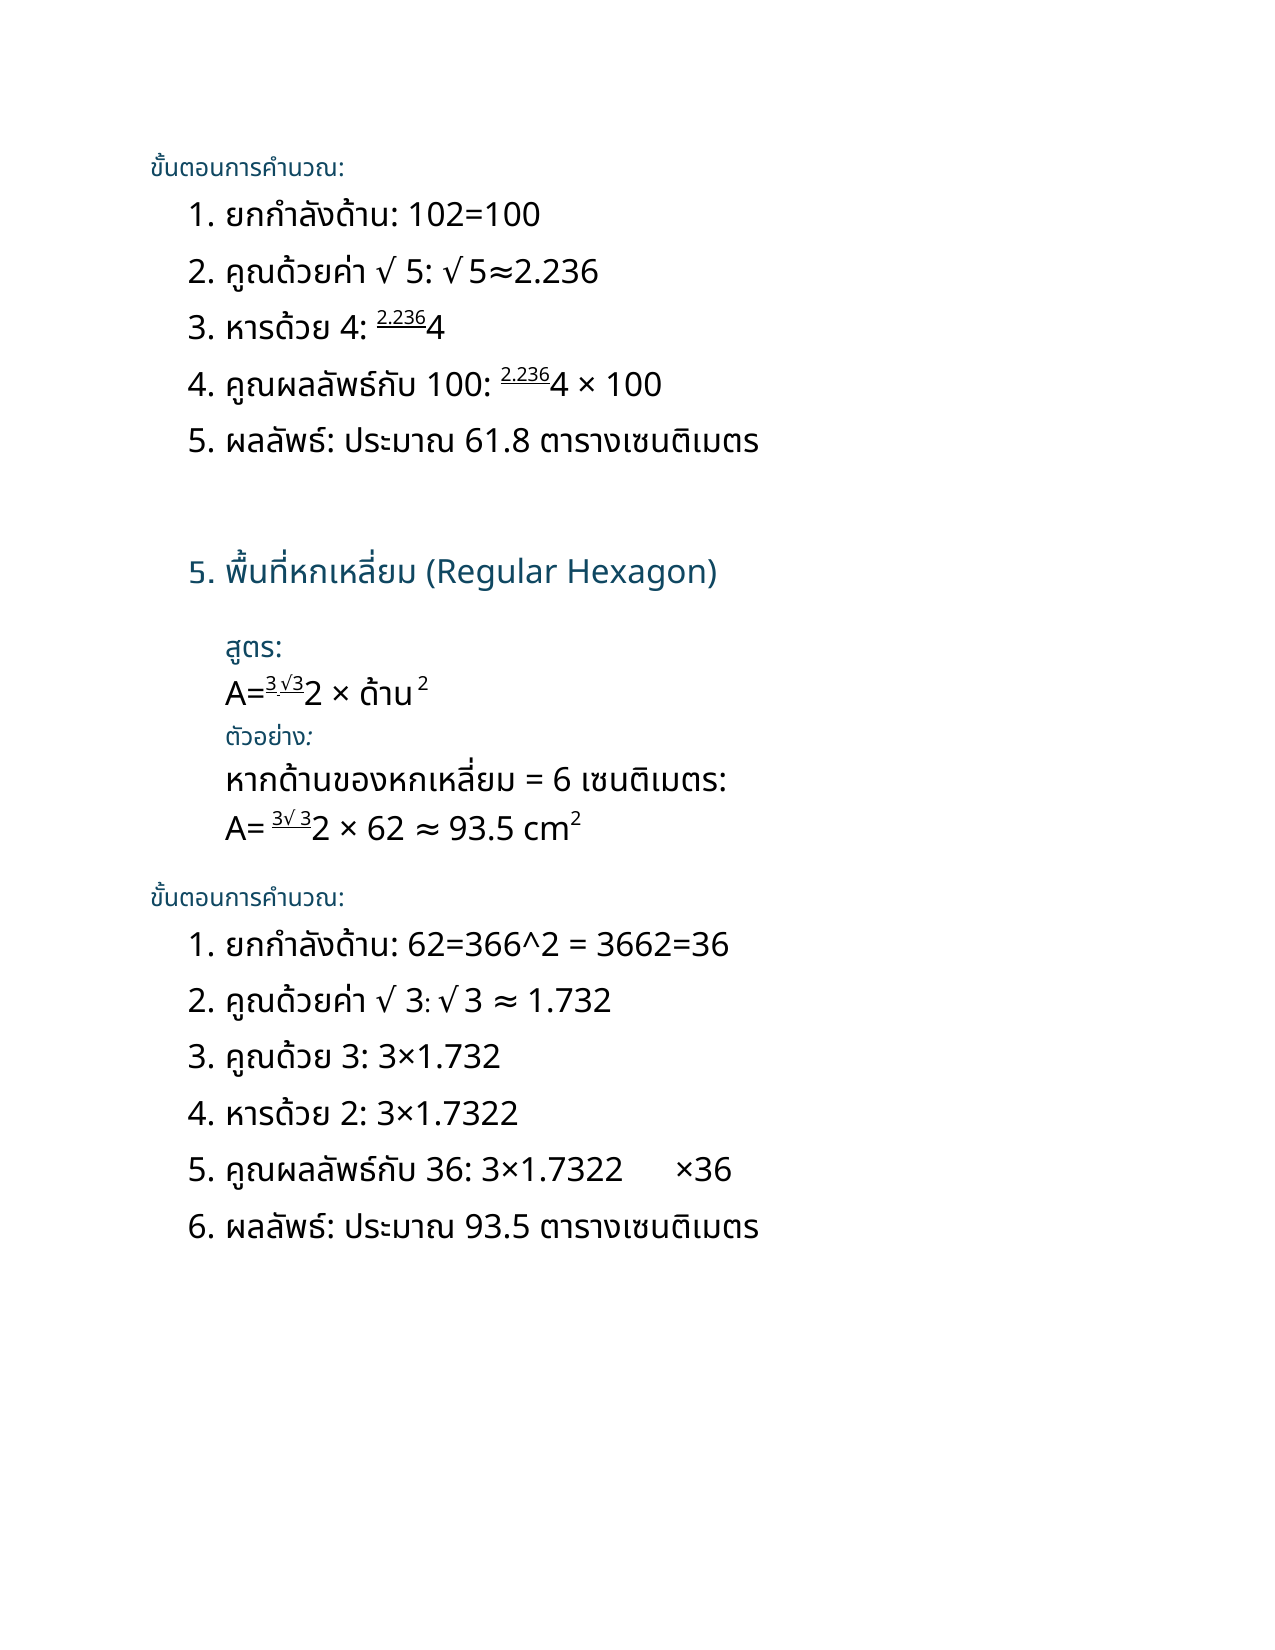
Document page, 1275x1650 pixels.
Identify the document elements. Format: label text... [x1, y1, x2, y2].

list คูณด้วยค่า √ 3: √ 3 ≈ 1.732 [187, 977, 1125, 1026]
list ผลลัพธ์: ประมาณ 93.5 ตารางเซนติเมตร [187, 1203, 1125, 1252]
subtitle ขั้นตอนการคำนวณ: [150, 879, 1125, 916]
list คูณด้วย 3: 3×1.732 [187, 1033, 1125, 1082]
subtitle พื้นที่หกเหลี่ยม (Regular Hexagon) [187, 548, 1125, 597]
list คูณผลลัพธ์กับ 36: 3×1.7322 ×36 [187, 1146, 1125, 1195]
list ยกกำลังด้าน: 102=100 [187, 191, 1125, 240]
text สูตร: A=3 √32 × ด้าน2 [225, 626, 1125, 718]
list คูณผลลัพธ์กับ 100: 2.2364 × 100 [187, 361, 1125, 410]
list ยกกำลังด้าน: 62=366^2 = 3662=36 [187, 920, 1125, 969]
list คูณด้วยค่า √ 5: √ 5≈2.236 [187, 248, 1125, 297]
text A= 3√ 32 × 62 ≈ 93.5 cm2 [225, 805, 1125, 850]
subtitle ขั้นตอนการคำนวณ: [150, 150, 1125, 187]
list หารด้วย 2: 3×1.7322 [187, 1090, 1125, 1139]
list หารด้วย 4: 2.2364 [187, 304, 1125, 353]
text ตัวอย่าง: หากด้านของหกเหลี่ยม = 6 เซนติเมตร: [225, 718, 1125, 805]
list ผลลัพธ์: ประมาณ 61.8 ตารางเซนติเมตร [187, 417, 1125, 466]
